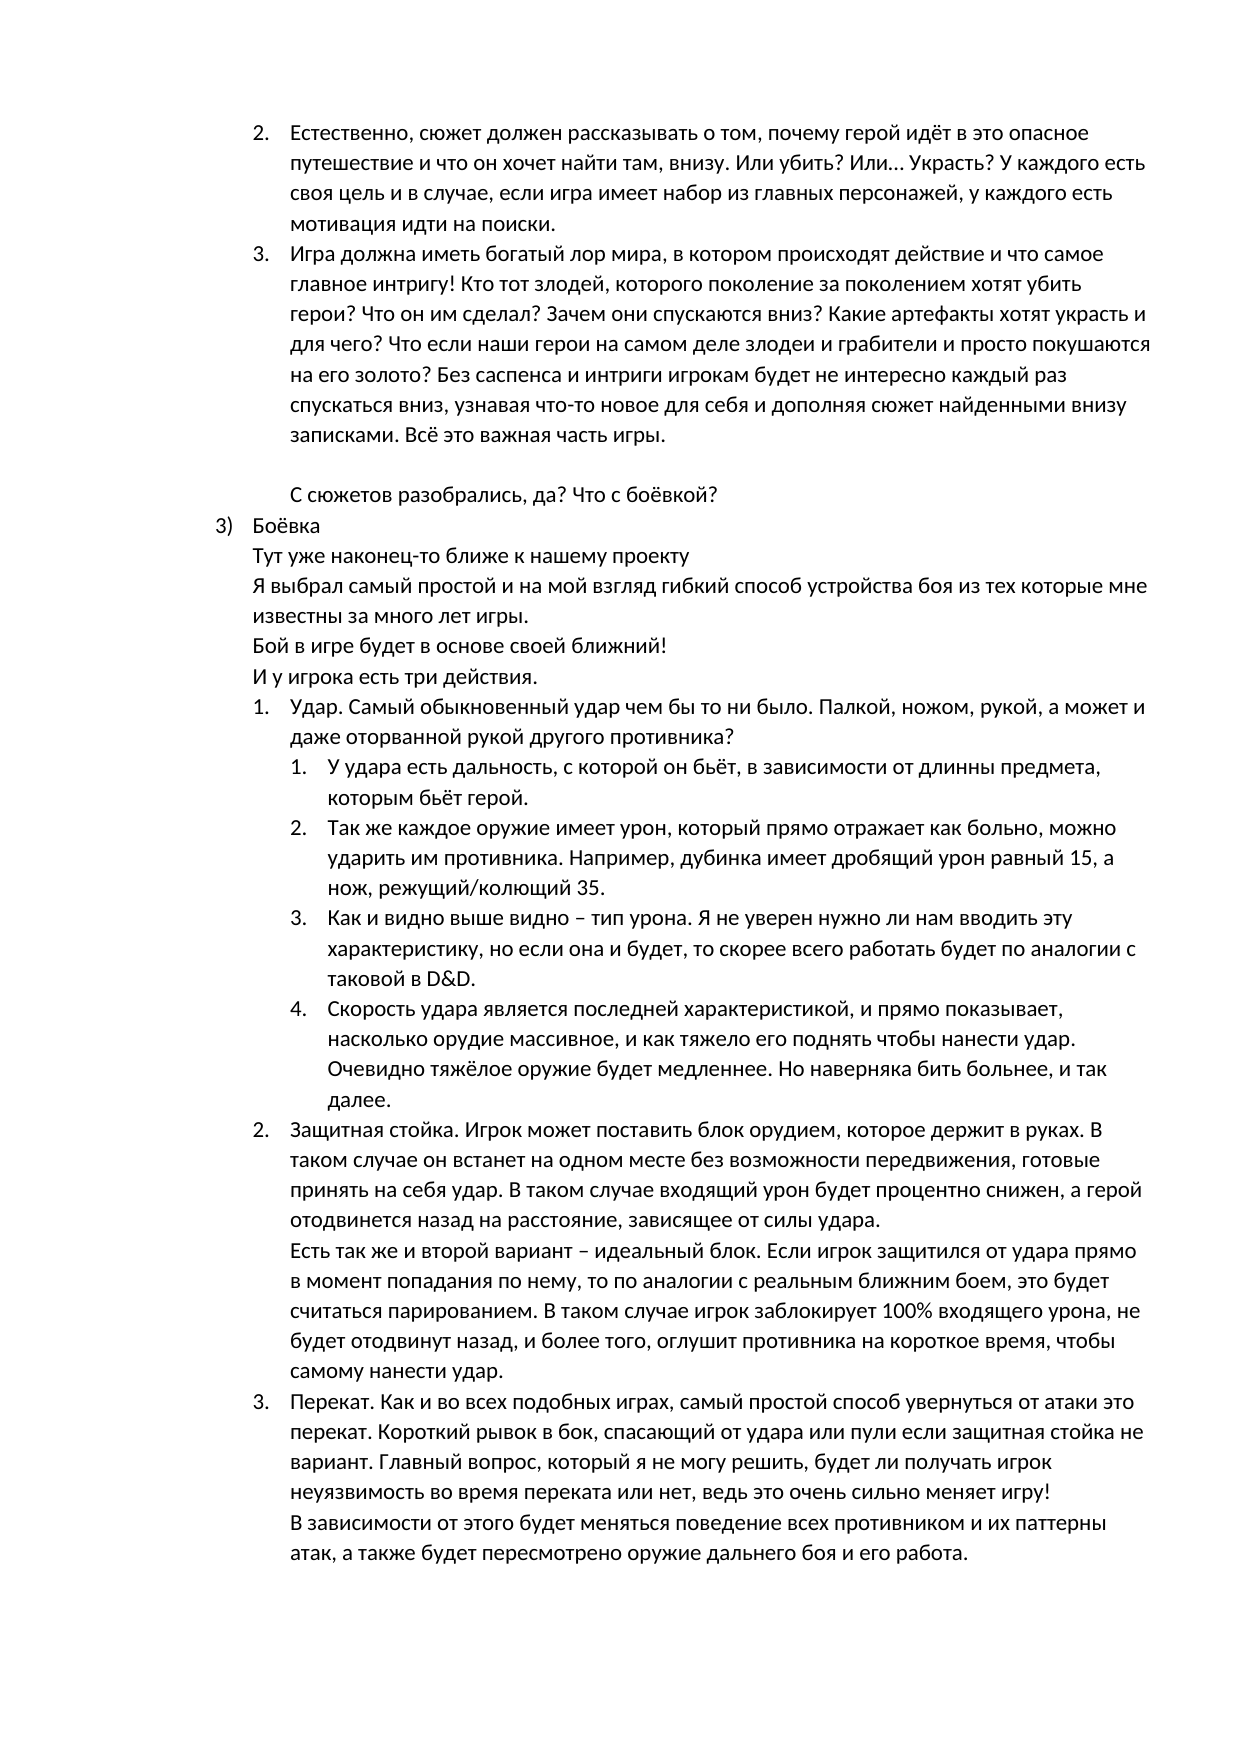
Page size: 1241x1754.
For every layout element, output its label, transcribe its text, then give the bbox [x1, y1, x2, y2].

list У удара есть дальность, с которой он бьёт, в зависимости от длинны предмета, которым бьёт герой. [290, 752, 1152, 811]
list Бой в игре будет в основе своей ближний! [252, 632, 1152, 660]
list Боёвка [215, 511, 1152, 539]
list Я выбрал самый простой и на мой взгляд гибкий способ устройства боя из тех которые мне известны за много лет игры. [252, 571, 1152, 629]
list Скорость удара является последней характеристикой, и прямо показывает, насколько орудие массивное, и как тяжело его поднять чтобы нанести удар. Очевидно тяжёлое оружие будет медленнее. Но наверняка бить больнее, и так далее. [290, 994, 1152, 1113]
list Перекат. Как и во всех подобных играх, самый простой способ увернуться от атаки это перекат. Короткий рывок в бок, спасающий от удара или пули если защитная стойка не вариант. Главный вопрос, который я не могу решить, будет ли получать игрок неуязвимость во время переката или нет, ведь это очень сильно меняет игру! [252, 1387, 1152, 1506]
list Есть так же и второй вариант – идеальный блок. Если игрок защитился от удара прямо в момент попадания по нему, то по аналогии с реальным ближним боем, это будет считаться парированием. В таком случае игрок заблокирует 100% входящего урона, не будет отодвинут назад, и более того, оглушит противника на короткое время, чтобы самому нанести удар. [290, 1236, 1152, 1385]
list Естественно, сюжет должен рассказывать о том, почему герой идёт в это опасное путешествие и что он хочет найти там, внизу. Или убить? Или… Украсть? У каждого есть своя цель и в случае, если игра имеет набор из главных персонажей, у каждого есть мотивация идти на поиски. [252, 118, 1152, 237]
list Так же каждое оружие имеет урон, который прямо отражает как больно, можно ударить им противника. Например, дубинка имеет дробящий урон равный 15, а нож, режущий/колющий 35. [290, 813, 1152, 901]
list Защитная стойка. Игрок может поставить блок орудием, которое держит в руках. В таком случае он встанет на одном месте без возможности передвижения, готовые принять на себя удар. В таком случае входящий урон будет процентно снижен, а герой отодвинется назад на расстояние, зависящее от силы удара. [252, 1115, 1152, 1234]
list С сюжетов разобрались, да? Что с боёвкой? [290, 481, 1152, 509]
list Игра должна иметь богатый лор мира, в котором происходят действие и что самое главное интригу! Кто тот злодей, которого поколение за поколением хотят убить герои? Что он им сделал? Зачем они спускаются вниз? Какие артефакты хотят украсть и для чего? Что если наши герои на самом деле злодеи и грабители и просто покушаются на его золото? Без саспенса и интриги игрокам будет не интересно каждый раз спускаться вниз, узнавая что-то новое для себя и дополняя сюжет найденными внизу записками. Всё это важная часть игры. [252, 239, 1152, 448]
list В зависимости от этого будет меняться поведение всех противником и их паттерны атак, а также будет пересмотрено оружие дальнего боя и его работа. [290, 1508, 1152, 1566]
list Удар. Самый обыкновенный удар чем бы то ни было. Палкой, ножом, рукой, а может и даже оторванной рукой другого противника? [252, 692, 1152, 750]
list Как и видно выше видно – тип урона. Я не уверен нужно ли нам вводить эту характеристику, но если она и будет, то скорее всего работать будет по аналогии с таковой в D&D. [290, 903, 1152, 992]
list И у игрока есть три действия. [252, 662, 1152, 690]
list Тут уже наконец-то ближе к нашему проекту [252, 541, 1152, 569]
